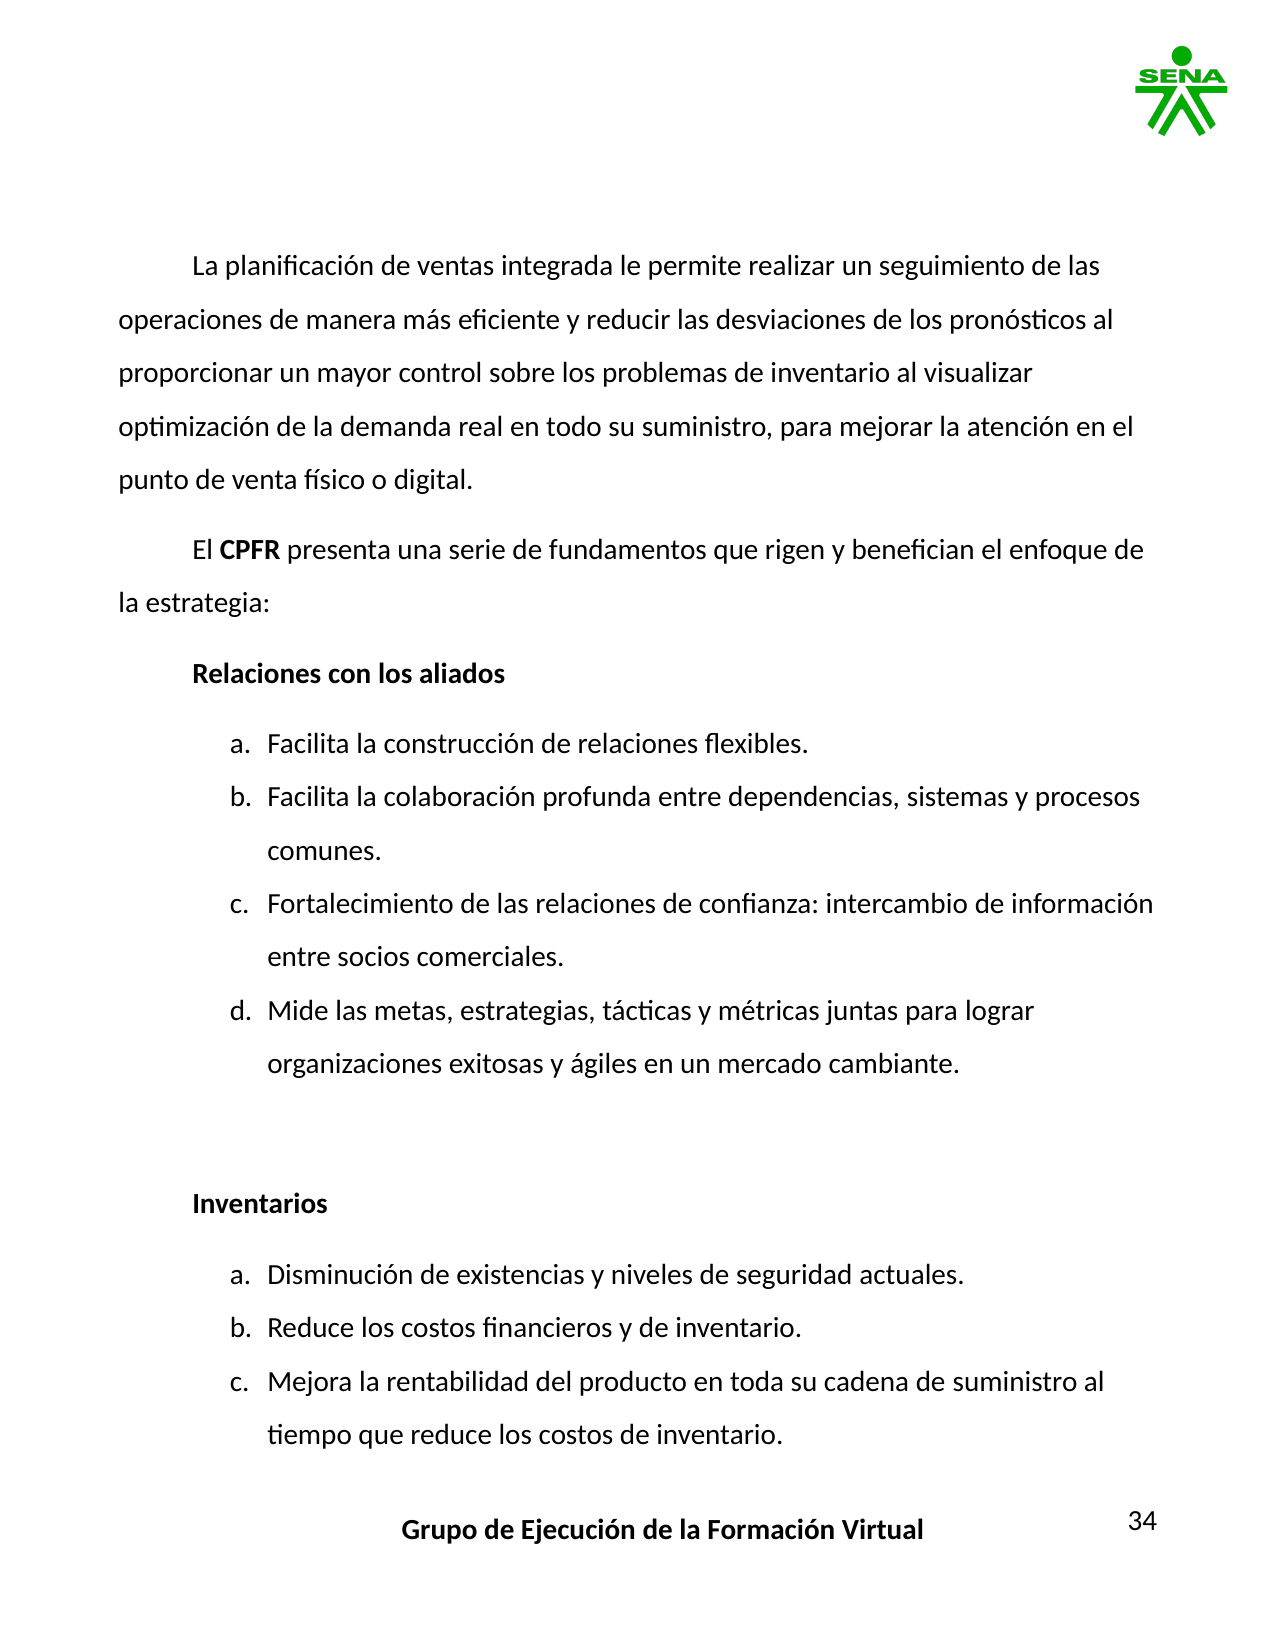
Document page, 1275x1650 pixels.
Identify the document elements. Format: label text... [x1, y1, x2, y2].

list Mejora la rentabilidad del producto en toda su cadena de suministro al tiempo que reduce los costos de inventario. ​ [229, 1363, 1157, 1452]
list Disminución de existencias y niveles de seguridad actuales. ​ [229, 1256, 1157, 1291]
list Facilita la construcción de relaciones flexibles. ​ [229, 725, 1157, 760]
list Fortalecimiento de las relaciones de confianza: intercambio de información entre socios comerciales. ​ [229, 885, 1157, 974]
list Facilita la colaboración profunda entre dependencias, sistemas y procesos comunes. ​ [229, 778, 1157, 867]
text Relaciones con los aliados [118, 655, 1157, 690]
list Reduce los costos financieros y de inventario. ​ [229, 1309, 1157, 1345]
list Mide las metas, estrategias, tácticas y métricas juntas para lograr organizaciones exitosas y ágiles en un mercado cambiante. [229, 992, 1157, 1081]
text Inventarios [118, 1186, 1157, 1221]
text La planificación de ventas integrada le permite realizar un seguimiento de las operaciones de manera más eficiente y reducir las desviaciones de los pronósticos al proporcionar un mayor control sobre los problemas de inventario al visualizar optimización de la demanda real en todo su suministro, para mejorar la atención en el punto de venta físico o digital. [118, 247, 1157, 497]
text El CPFR presenta una serie de fundamentos que rigen y benefician el enfoque de la estrategia: [118, 531, 1157, 620]
picture [1135, 46, 1228, 136]
